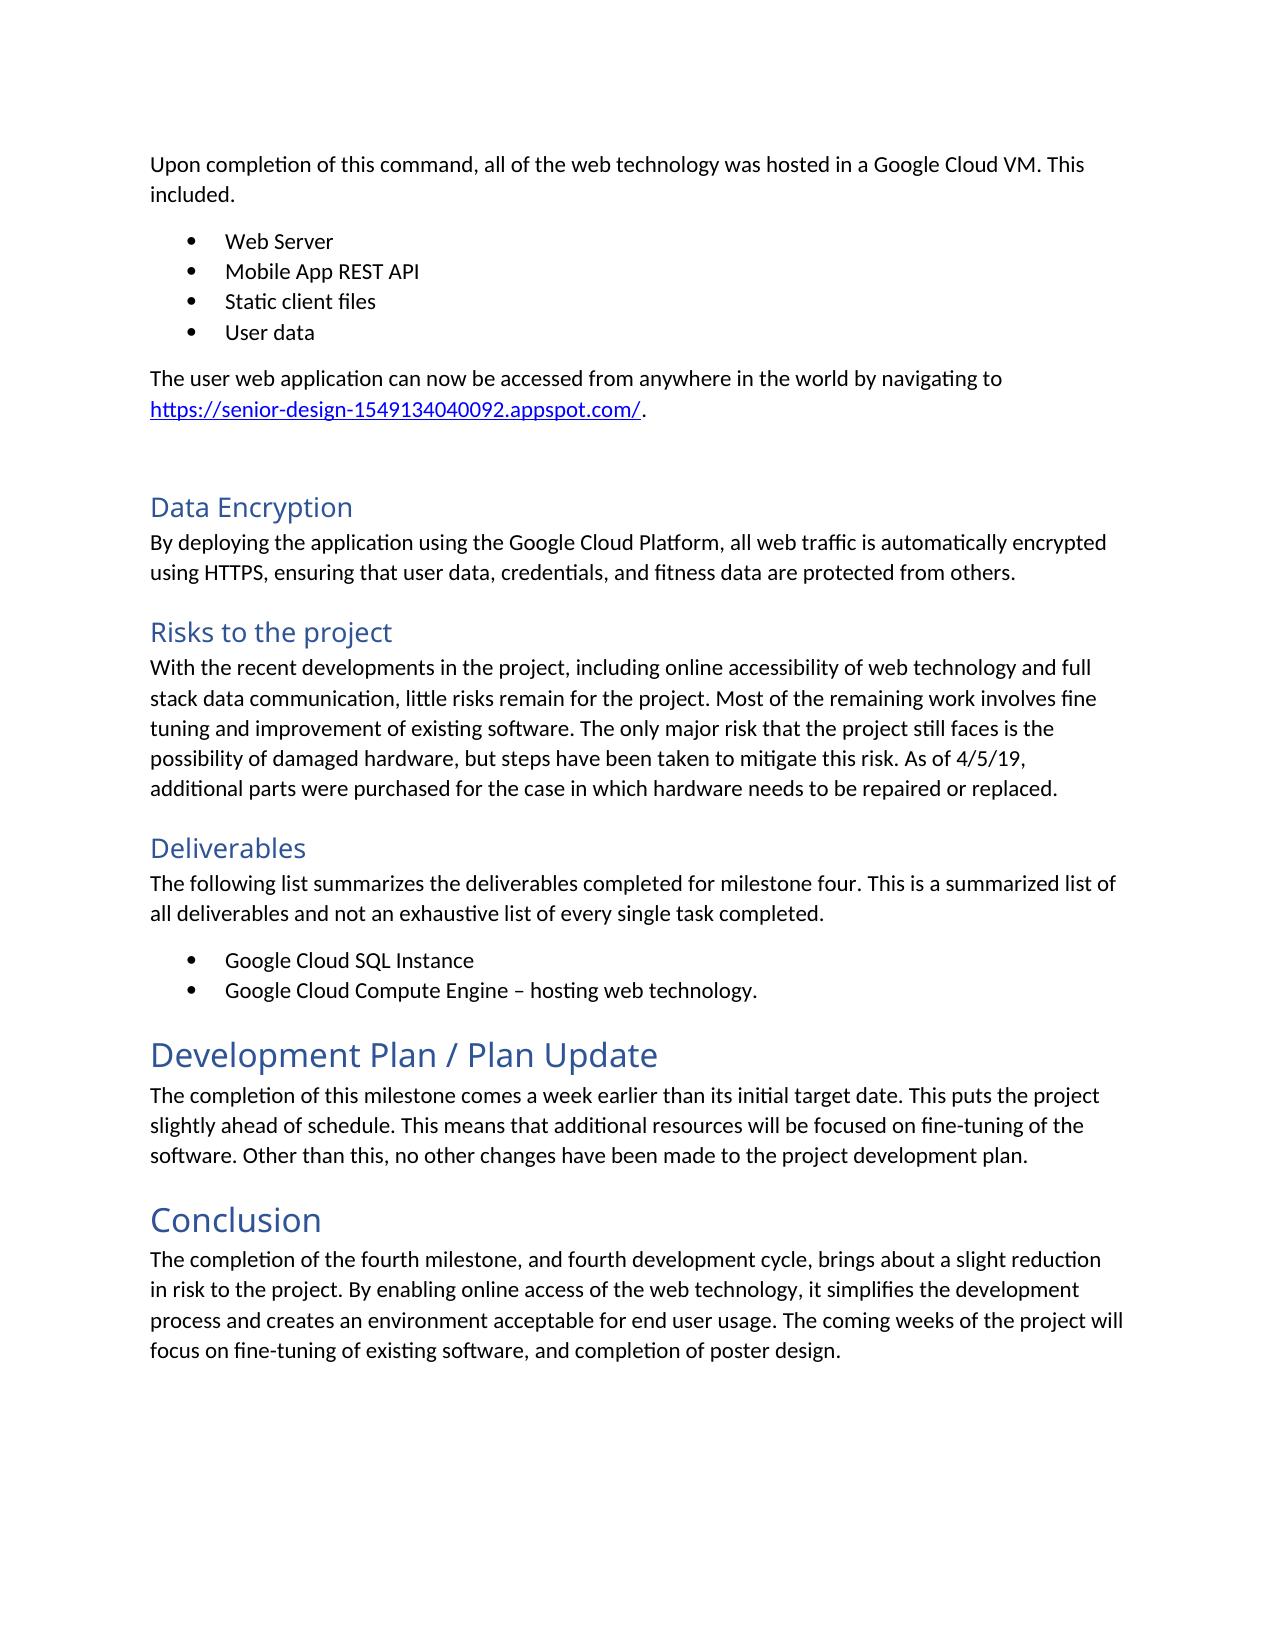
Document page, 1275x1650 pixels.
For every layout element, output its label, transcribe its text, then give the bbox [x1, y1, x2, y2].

text The completion of this milestone comes a week earlier than its initial target date. This puts the project slightly ahead of schedule. This means that additional resources will be focused on fine-tuning of the software. Other than this, no other changes have been made to the project development plan. [150, 1081, 1125, 1169]
list Google Cloud SQL Instance [187, 946, 1125, 974]
subtitle Development Plan / Plan Update [150, 1032, 1125, 1077]
list Mobile App REST API [187, 257, 1125, 285]
subtitle Deliverables [150, 829, 1125, 866]
text Upon completion of this command, all of the web technology was hosted in a Google Cloud VM. This included. [150, 150, 1125, 208]
list Google Cloud Compute Engine – hosting web technology. [187, 977, 1125, 1005]
text The user web application can now be accessed from anywhere in the world by navigating to https://senior-design-1549134040092.appspot.com/. [150, 364, 1125, 423]
list Static client files [187, 287, 1125, 316]
text With the recent developments in the project, including online accessibility of web technology and full stack data communication, little risks remain for the project. Most of the remaining work involves fine tuning and improvement of existing software. The only major risk that the project still faces is the possibility of damaged hardware, but steps have been taken to mitigate this risk. As of 4/5/19, additional parts were purchased for the case in which hardware needs to be repaired or replaced. [150, 653, 1125, 802]
subtitle Risks to the project [150, 614, 1125, 651]
text The completion of the fourth milestone, and fourth development cycle, brings about a slight reduction in risk to the project. By enabling online access of the web technology, it simplifies the development process and creates an environment acceptable for end user usage. The coming weeks of the project will focus on fine-tuning of existing software, and completion of poster design. [150, 1245, 1125, 1364]
text By deploying the application using the Google Cloud Platform, all web traffic is automatically encrypted using HTTPS, ensuring that user data, credentials, and fitness data are protected from others. [150, 528, 1125, 587]
subtitle Conclusion [150, 1196, 1125, 1242]
subtitle Data Encryption [150, 488, 1125, 525]
list Web Server [187, 227, 1125, 255]
list User data [187, 318, 1125, 346]
text The following list summarizes the deliverables completed for milestone four. This is a summarized list of all deliverables and not an exhaustive list of every single task completed. [150, 869, 1125, 928]
